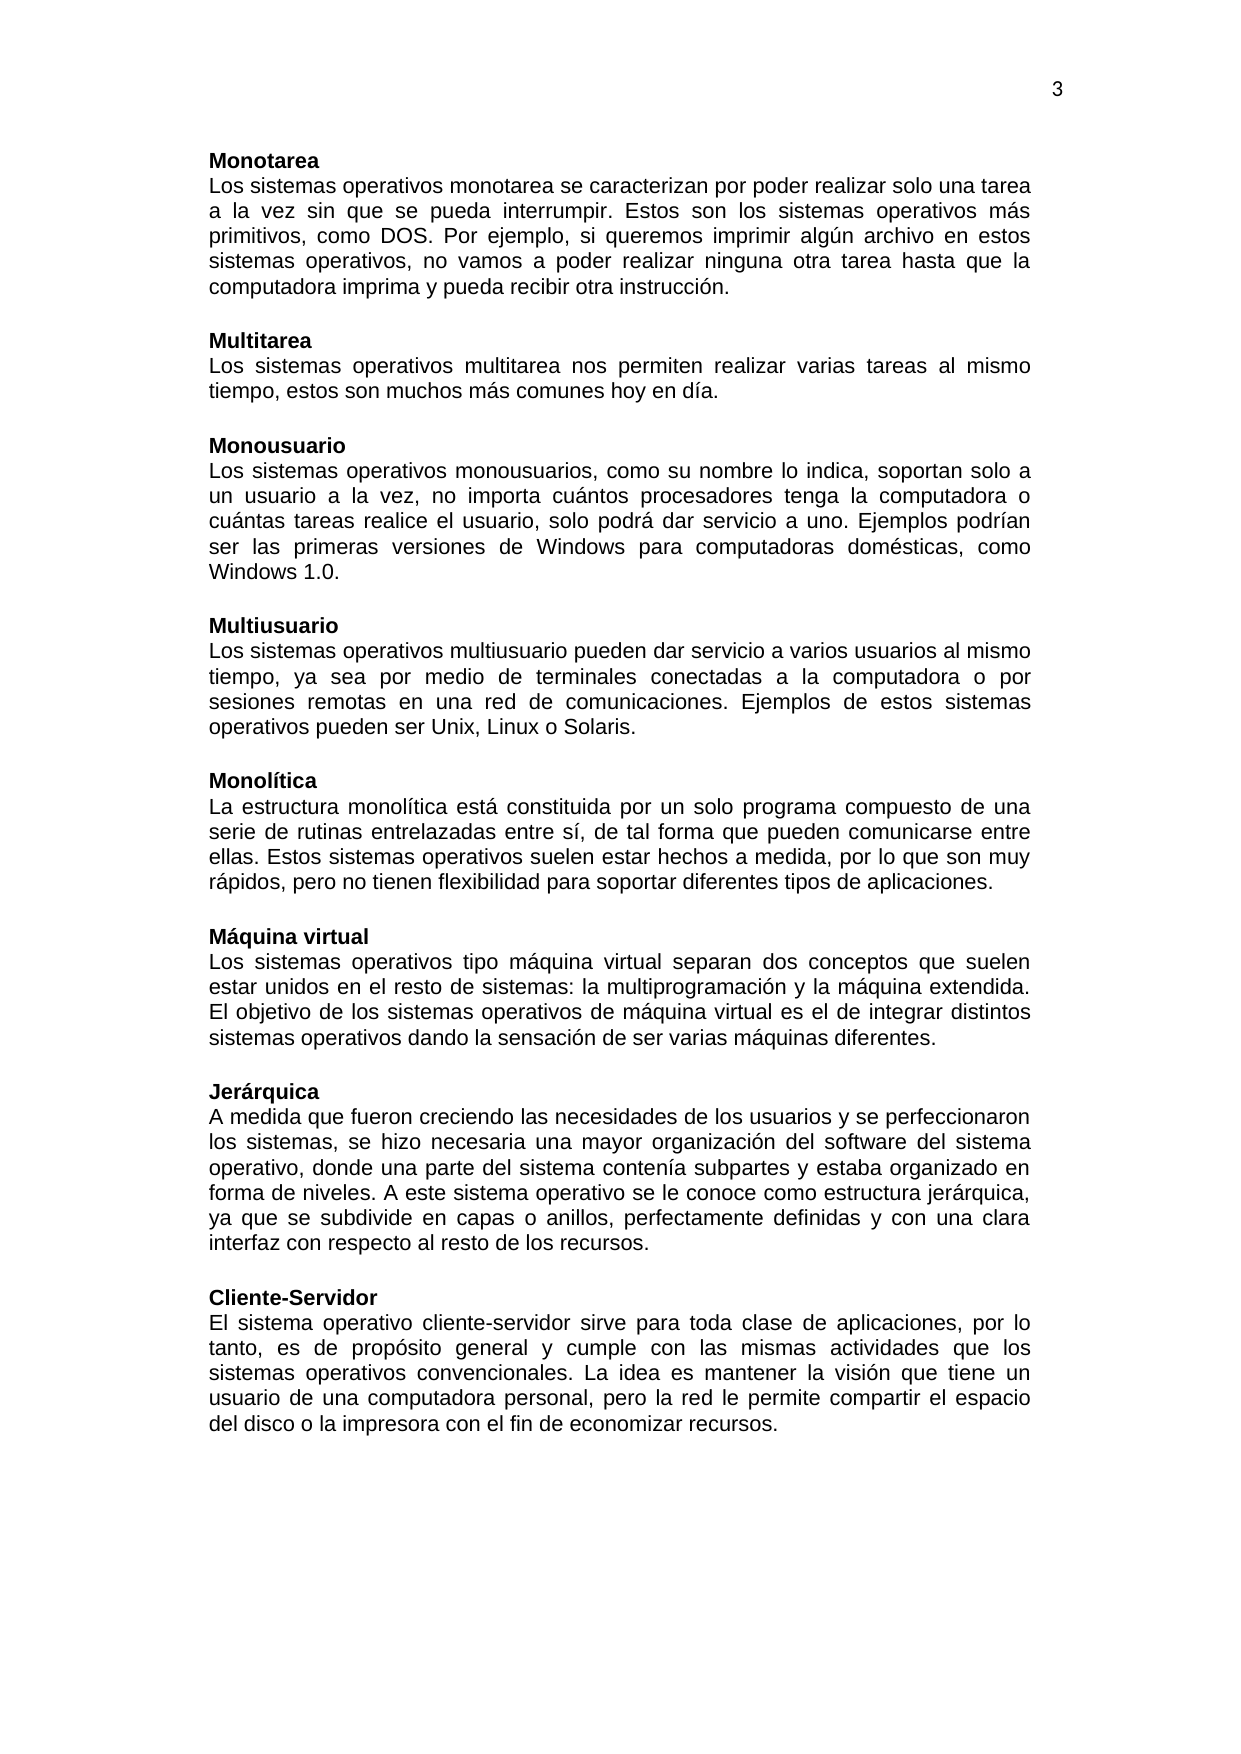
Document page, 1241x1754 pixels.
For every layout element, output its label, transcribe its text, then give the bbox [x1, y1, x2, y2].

text Cliente-Servidor El sistema operativo cliente-servidor sirve para toda clase de aplicaciones, por lo tanto, es de propósito general y cumple con las mismas actividades que los sistemas operativos convencionales. La idea es mantener la visión que tiene un usuario de una computadora personal, pero la red le permite compartir el espacio del disco o la impresora con el fin de economizar recursos. [208, 1284, 1032, 1436]
text Multiusuario Los sistemas operativos multiusuario pueden dar servicio a varios usuarios al mismo tiempo, ya sea por medio de terminales conectadas a la computadora o por sesiones remotas en una red de comunicaciones. Ejemplos de estos sistemas operativos pueden ser Unix, Linux o Solaris. [208, 613, 1032, 739]
text Multitarea Los sistemas operativos multitarea nos permiten realizar varias tareas al mismo tiempo, estos son muchos más comunes hoy en día. [208, 328, 1032, 404]
text Monousuario Los sistemas operativos monousuarios, como su nombre lo indica, soportan solo a un usuario a la vez, no importa cuántos procesadores tenga la computadora o cuántas tareas realice el usuario, solo podrá dar servicio a uno. Ejemplos podrían ser las primeras versiones de Windows para computadoras domésticas, como Windows 1.0. [208, 433, 1032, 584]
text Monotarea Los sistemas operativos monotarea se caracterizan por poder realizar solo una tarea a la vez sin que se pueda interrumpir. Estos son los sistemas operativos más primitivos, como DOS. Por ejemplo, si queremos imprimir algún archivo en estos sistemas operativos, no vamos a poder realizar ninguna otra tarea hasta que la computadora imprima y pueda recibir otra instrucción. [208, 148, 1032, 299]
text Jerárquica A medida que fueron creciendo las necesidades de los usuarios y se perfeccionaron los sistemas, se hizo necesaria una mayor organización del software del sistema operativo, donde una parte del sistema contenía subpartes y estaba organizado en forma de niveles. A este sistema operativo se le conoce como estructura jerárquica, ya que se subdivide en capas o anillos, perfectamente definidas y con una clara interfaz con respecto al resto de los recursos. [208, 1079, 1032, 1255]
text Monolítica La estructura monolítica está constituida por un solo programa compuesto de una serie de rutinas entrelazadas entre sí, de tal forma que pueden comunicarse entre ellas. Estos sistemas operativos suelen estar hechos a medida, por lo que son muy rápidos, pero no tienen flexibilidad para soportar diferentes tipos de aplicaciones. [208, 768, 1032, 894]
text Máquina virtual Los sistemas operativos tipo máquina virtual separan dos conceptos que suelen estar unidos en el resto de sistemas: la multiprogramación y la máquina extendida. El objetivo de los sistemas operativos de máquina virtual es el de integrar distintos sistemas operativos dando la sensación de ser varias máquinas diferentes. [208, 924, 1032, 1050]
